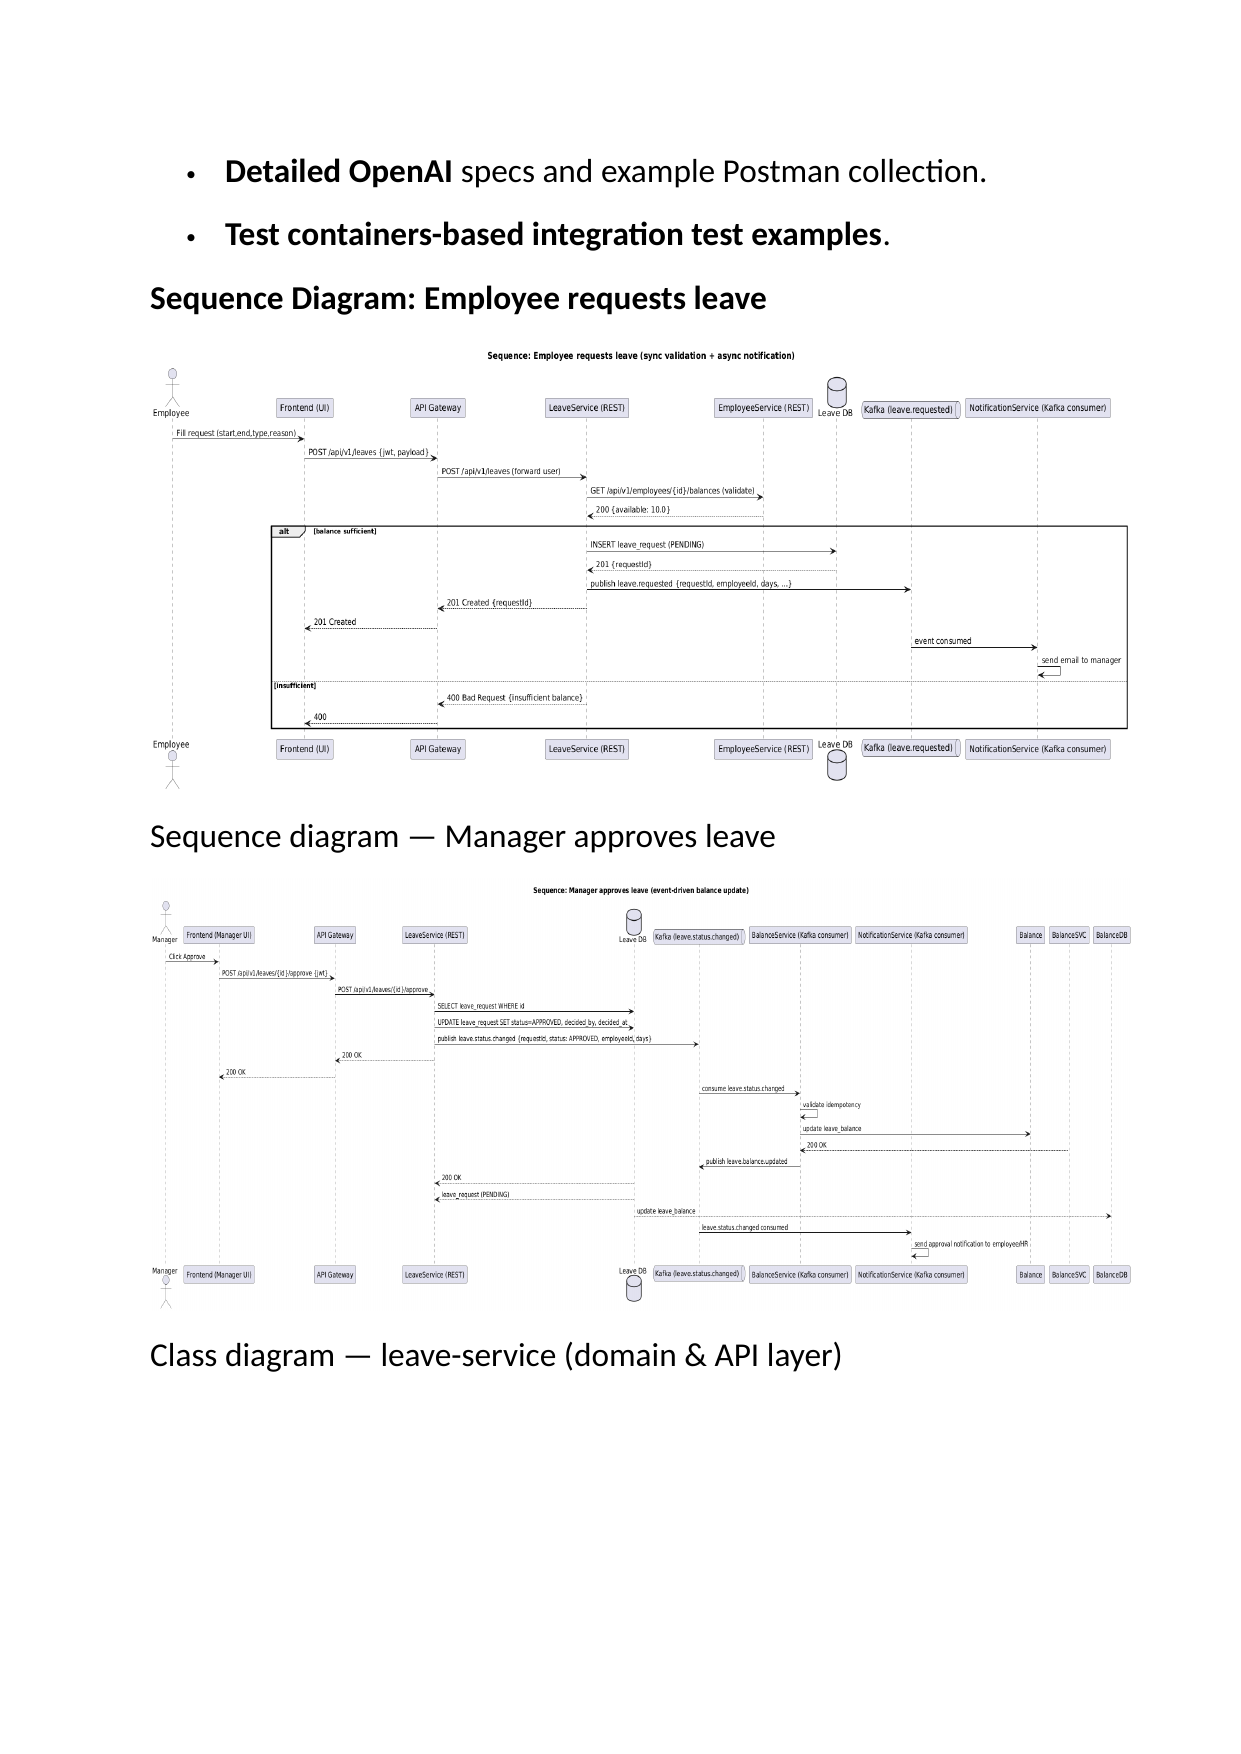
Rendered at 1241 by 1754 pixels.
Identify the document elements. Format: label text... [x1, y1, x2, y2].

text Sequence Diagram: Employee requests leave [150, 277, 1090, 318]
picture [150, 340, 1130, 792]
list Detailed OpenAI specs and example Postman collection. [187, 150, 1090, 191]
picture [150, 878, 1132, 1311]
text Class diagram — leave-service (domain & API layer) [150, 1333, 1090, 1374]
text Sequence diagram — Manager approves leave [150, 814, 1090, 855]
list Test containers-based integration test examples. [187, 213, 1090, 254]
